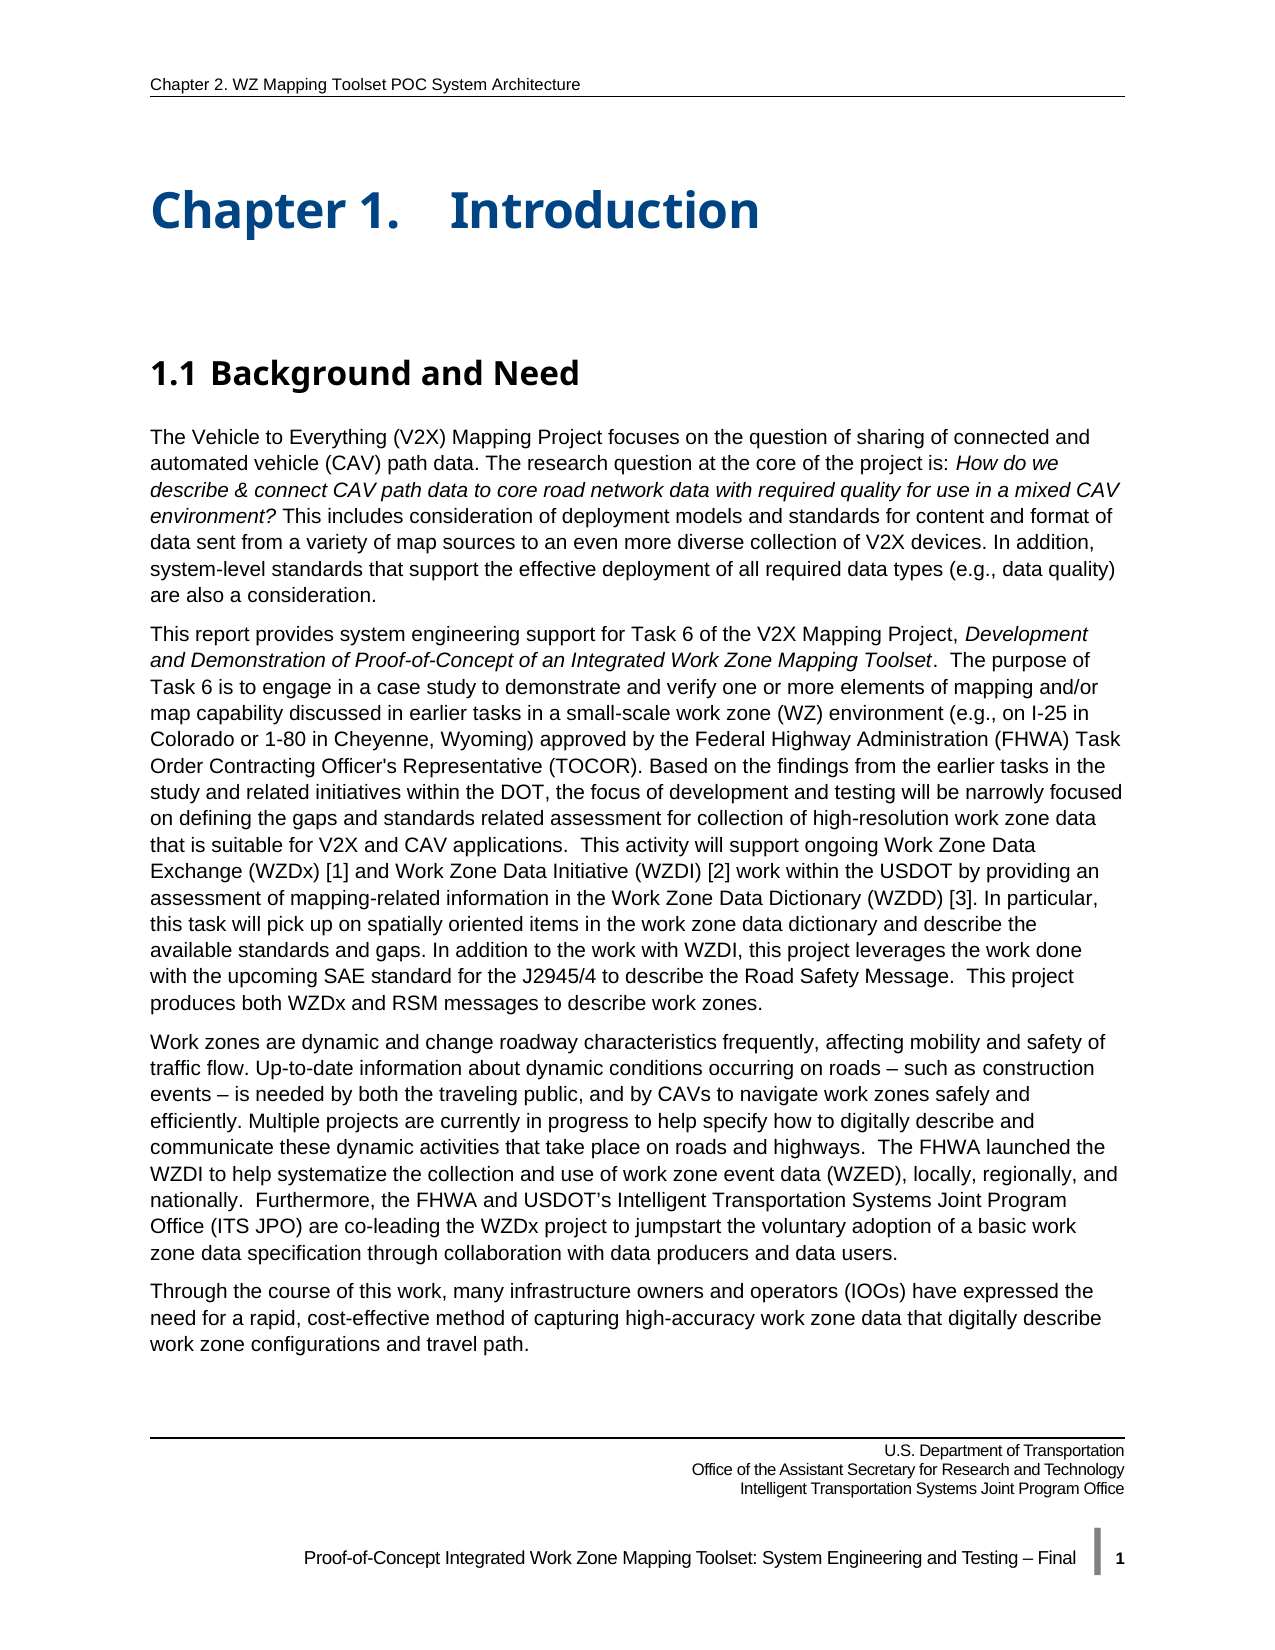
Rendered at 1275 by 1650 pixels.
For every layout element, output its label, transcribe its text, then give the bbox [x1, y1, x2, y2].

text The Vehicle to Everything (V2X) Mapping Project focuses on the question of sharing of connected and automated vehicle (CAV) path data. The research question at the core of the project is: How do we describe & connect CAV path data to core road network data with required quality for use in a mixed CAV environment? This includes consideration of deployment models and standards for content and format of data sent from a variety of map sources to an even more diverse collection of V2X devices. In addition, system-level standards that support the effective deployment of all required data types (e.g., data quality) are also a consideration. [150, 425, 1125, 607]
text This report provides system engineering support for Task 6 of the V2X Mapping Project, Development and Demonstration of Proof-of-Concept of an Integrated Work Zone Mapping Toolset. The purpose of Task 6 is to engage in a case study to demonstrate and verify one or more elements of mapping and/or map capability discussed in earlier tasks in a small-scale work zone (WZ) environment (e.g., on I-25 in Colorado or 1-80 in Cheyenne, Wyoming) approved by the Federal Highway Administration (FHWA) Task Order Contracting Officer's Representative (TOCOR). Based on the findings from the earlier tasks in the study and related initiatives within the DOT, the focus of development and testing will be narrowly focused on defining the gaps and standards related assessment for collection of high-resolution work zone data that is suitable for V2X and CAV applications. This activity will support ongoing Work Zone Data Exchange (WZDx) [1] and Work Zone Data Initiative (WZDI) [2] work within the USDOT by providing an assessment of mapping-related information in the Work Zone Data Dictionary (WZDD) [3]. In particular, this task will pick up on spatially oriented items in the work zone data dictionary and describe the available standards and gaps. In addition to the work with WZDI, this project leverages the work done with the upcoming SAE standard for the J2945/4 to describe the Road Safety Message. This project produces both WZDx and RSM messages to describe work zones. [150, 622, 1125, 1015]
subtitle Background and Need [150, 350, 1125, 395]
subtitle Introduction [150, 175, 1125, 243]
text Through the course of this work, many infrastructure owners and operators (IOOs) have expressed the need for a rapid, cost-effective method of capturing high-accuracy work zone data that digitally describe work zone configurations and travel path. [150, 1279, 1125, 1356]
text Work zones are dynamic and change roadway characteristics frequently, affecting mobility and safety of traffic flow. Up-to-date information about dynamic conditions occurring on roads – such as construction events – is needed by both the traveling public, and by CAVs to navigate work zones safely and efficiently. Multiple projects are currently in progress to help specify how to digitally describe and communicate these dynamic activities that take place on roads and highways. The FHWA launched the WZDI to help systematize the collection and use of work zone event data (WZED), locally, regionally, and nationally. Furthermore, the FHWA and USDOT’s Intelligent Transportation Systems Joint Program Office (ITS JPO) are co-leading the WZDx project to jumpstart the voluntary adoption of a basic work zone data specification through collaboration with data producers and data users. [150, 1029, 1125, 1264]
